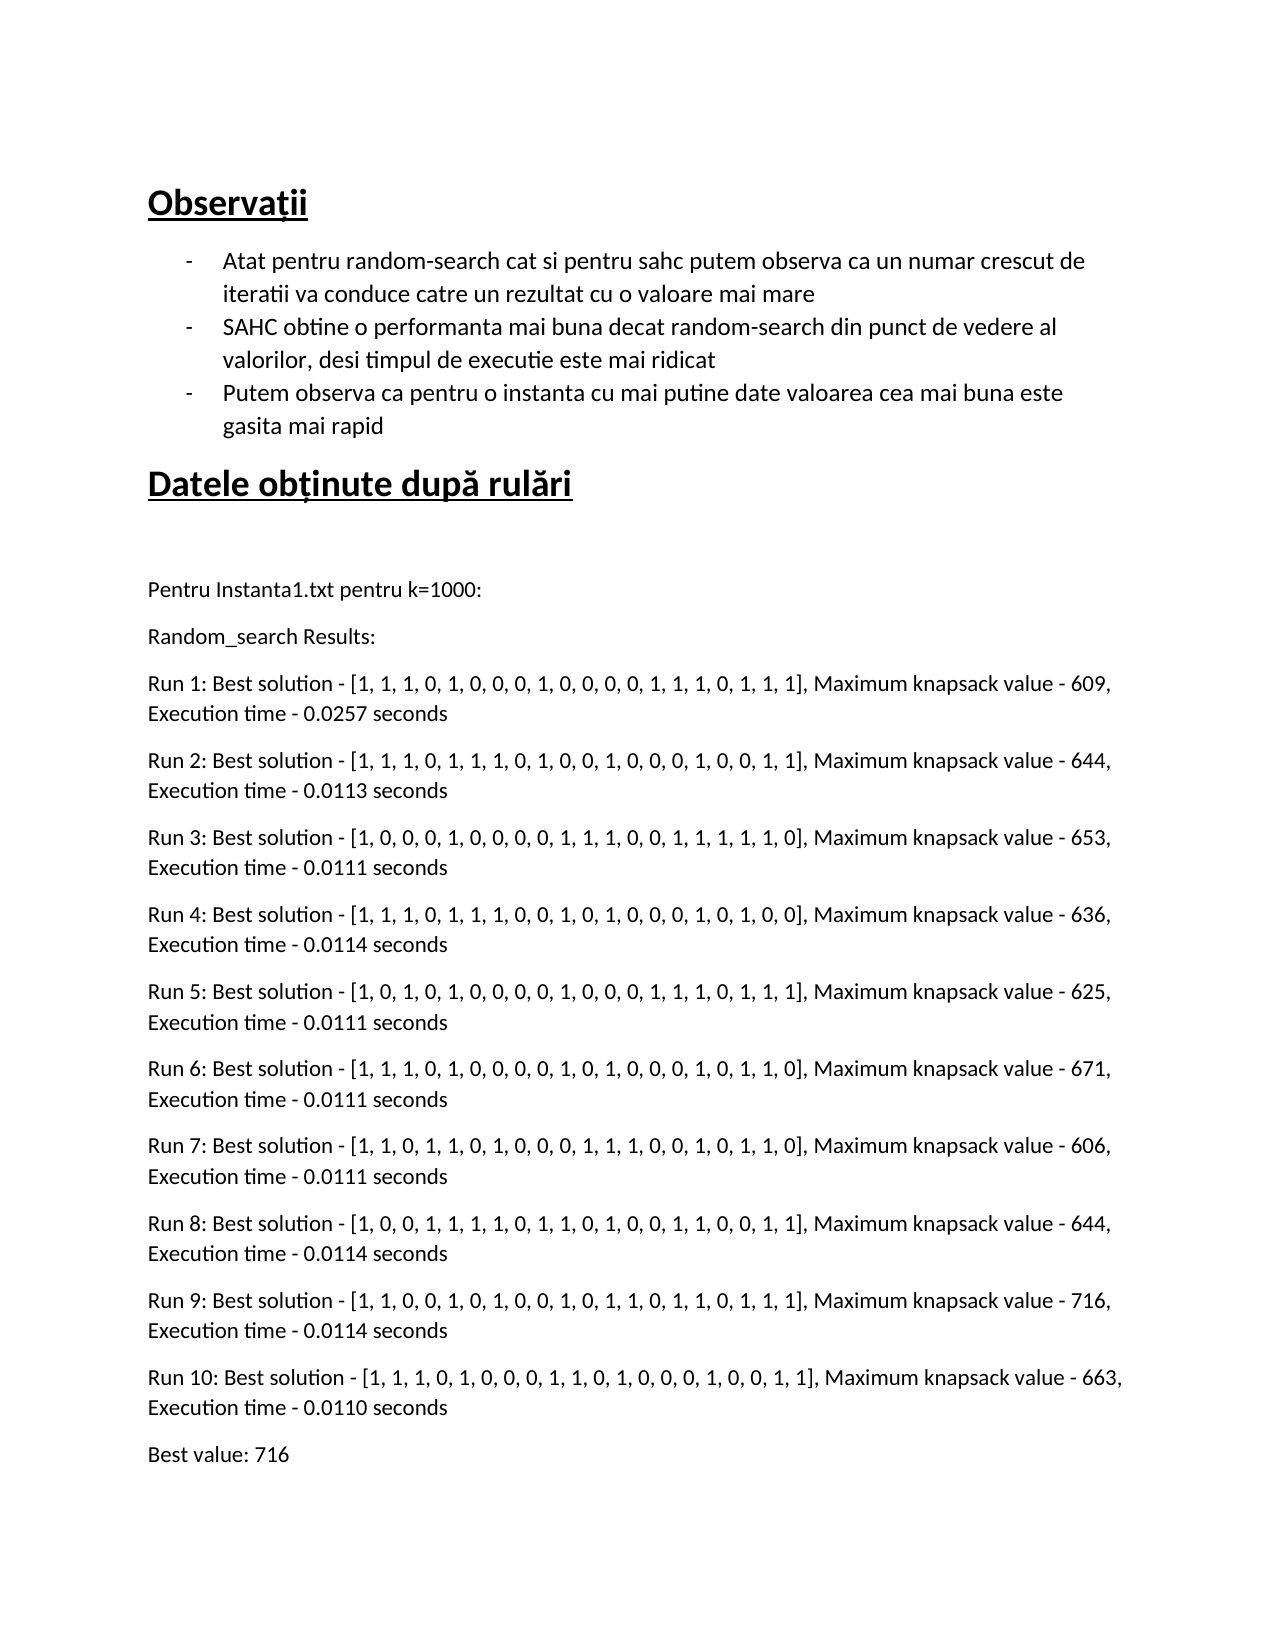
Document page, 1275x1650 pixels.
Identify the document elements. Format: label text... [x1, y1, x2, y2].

list SAHC obtine o performanta mai buna decat random-search din punct de vedere al valorilor, desi timpul de executie este mai ridicat [185, 311, 1127, 375]
list Putem observa ca pentru o instanta cu mai putine date valoarea cea mai buna este gasita mai rapid [185, 377, 1127, 441]
list Atat pentru random-search cat si pentru sahc putem observa ca un numar crescut de iteratii va conduce catre un rezultat cu o valoare mai mare [185, 245, 1127, 309]
text Run 9: Best solution - [1, 1, 0, 0, 1, 0, 1, 0, 0, 1, 0, 1, 1, 0, 1, 1, 0, 1, 1, 1], Maximum knapsack value - 716, Execution time - 0.0114 seconds [148, 1286, 1127, 1344]
text Run 1: Best solution - [1, 1, 1, 0, 1, 0, 0, 0, 1, 0, 0, 0, 0, 1, 1, 1, 0, 1, 1, 1], Maximum knapsack value - 609, Execution time - 0.0257 seconds [148, 669, 1127, 727]
text Run 7: Best solution - [1, 1, 0, 1, 1, 0, 1, 0, 0, 0, 1, 1, 1, 0, 0, 1, 0, 1, 1, 0], Maximum knapsack value - 606, Execution time - 0.0111 seconds [148, 1132, 1127, 1190]
text Observații [148, 148, 1127, 225]
text Best value: 716 [148, 1440, 1127, 1468]
text Run 6: Best solution - [1, 1, 1, 0, 1, 0, 0, 0, 0, 1, 0, 1, 0, 0, 0, 1, 0, 1, 1, 0], Maximum knapsack value - 671, Execution time - 0.0111 seconds [148, 1054, 1127, 1113]
text Pentru Instanta1.txt pentru k=1000: [148, 575, 1127, 603]
text Datele obținute după rulări [148, 459, 1127, 505]
text Run 4: Best solution - [1, 1, 1, 0, 1, 1, 1, 0, 0, 1, 0, 1, 0, 0, 0, 1, 0, 1, 0, 0], Maximum knapsack value - 636, Execution time - 0.0114 seconds [148, 900, 1127, 958]
text Run 3: Best solution - [1, 0, 0, 0, 1, 0, 0, 0, 0, 1, 1, 1, 0, 0, 1, 1, 1, 1, 1, 0], Maximum knapsack value - 653, Execution time - 0.0111 seconds [148, 823, 1127, 881]
text Run 10: Best solution - [1, 1, 1, 0, 1, 0, 0, 0, 1, 1, 0, 1, 0, 0, 0, 1, 0, 0, 1, 1], Maximum knapsack value - 663, Execution time - 0.0110 seconds [148, 1363, 1127, 1421]
text Random_search Results: [148, 622, 1127, 650]
text Run 8: Best solution - [1, 0, 0, 1, 1, 1, 1, 0, 1, 1, 0, 1, 0, 0, 1, 1, 0, 0, 1, 1], Maximum knapsack value - 644, Execution time - 0.0114 seconds [148, 1209, 1127, 1267]
text Run 2: Best solution - [1, 1, 1, 0, 1, 1, 1, 0, 1, 0, 0, 1, 0, 0, 0, 1, 0, 0, 1, 1], Maximum knapsack value - 644, Execution time - 0.0113 seconds [148, 746, 1127, 804]
text Run 5: Best solution - [1, 0, 1, 0, 1, 0, 0, 0, 0, 1, 0, 0, 0, 1, 1, 1, 0, 1, 1, 1], Maximum knapsack value - 625, Execution time - 0.0111 seconds [148, 977, 1127, 1036]
